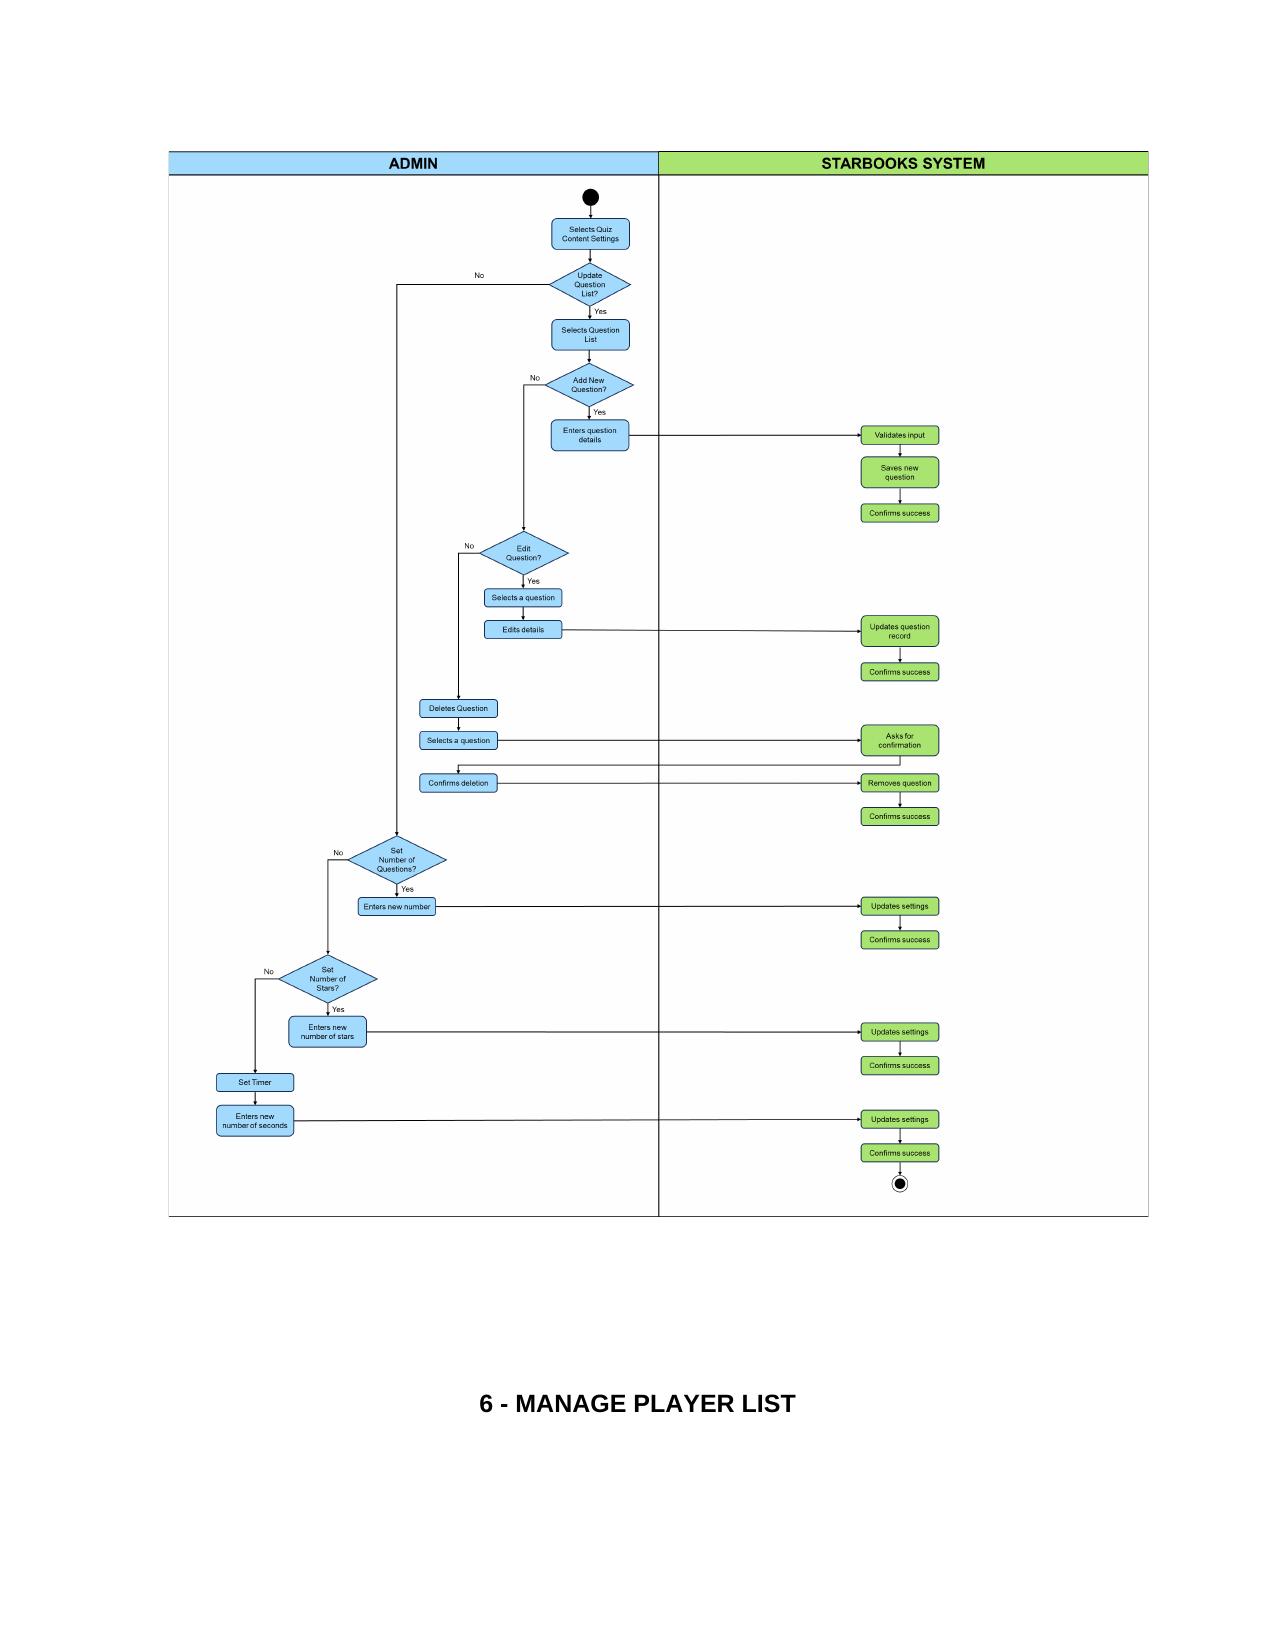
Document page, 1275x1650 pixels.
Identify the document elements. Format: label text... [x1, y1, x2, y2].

text 6 - MANAGE PLAYER LIST [150, 1389, 1125, 1418]
